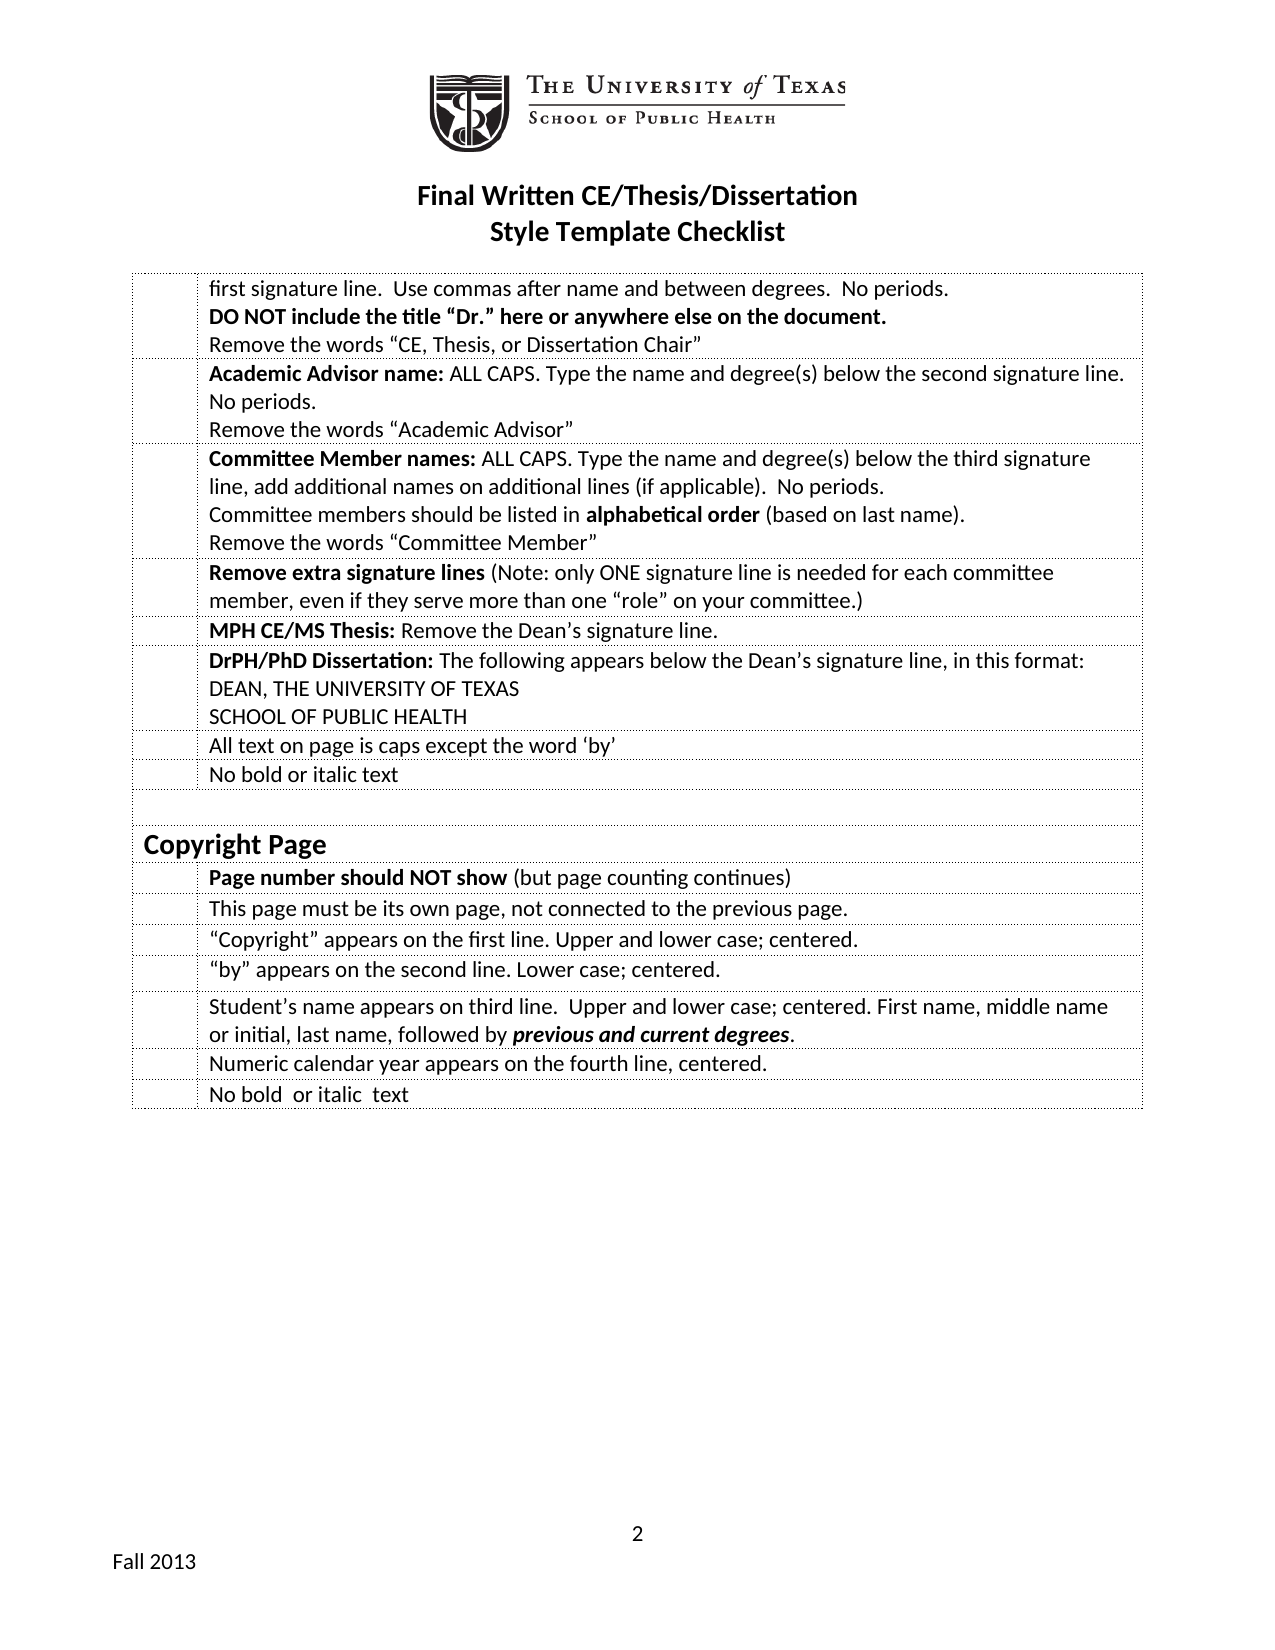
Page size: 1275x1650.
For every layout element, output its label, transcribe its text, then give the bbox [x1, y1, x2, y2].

table_cell [133, 991, 198, 1048]
table_cell No bold or italic text [198, 1079, 1143, 1108]
table_cell Remove extra signature lines (Note: only ONE signature line is needed for each committee member, even if they serve more than one “role” on your committee.) [198, 558, 1143, 616]
picture [429, 75, 846, 152]
table_cell Academic Advisor name: ALL CAPS. Type the name and degree(s) below the second signature line. No periods. Remove the words “Academic Advisor” [198, 358, 1143, 443]
table_cell All text on page is caps except the word ‘by’ [198, 730, 1143, 759]
table_cell DrPH/PhD Dissertation: The following appears below the Dean’s signature line, in this format: DEAN, THE UNIVERSITY OF TEXAS SCHOOL OF PUBLIC HEALTH [198, 645, 1143, 730]
table_cell [133, 358, 198, 443]
table_cell [133, 955, 198, 991]
table_cell “by” appears on the second line. Lower case; centered. [198, 955, 1143, 991]
table_cell [133, 273, 198, 358]
table_cell Committee Member names: ALL CAPS. Type the name and degree(s) below the third signature line, add additional names on additional lines (if applicable). No periods. Committee members should be listed in alphabetical order (based on last name). Remove the words “Committee Member” [198, 443, 1143, 557]
table_cell This page must be its own page, not connected to the previous page. [198, 893, 1143, 924]
table_cell [133, 924, 198, 954]
table_cell [133, 1079, 198, 1108]
table_cell [133, 443, 198, 557]
table_cell “Copyright” appears on the first line. Upper and lower case; centered. [198, 924, 1143, 954]
table_cell [133, 862, 198, 893]
table_cell Student’s name appears on third line. Upper and lower case; centered. First name, middle name or initial, last name, followed by previous and current degrees. [198, 991, 1143, 1048]
table_cell [133, 789, 1143, 825]
table_cell Copyright Page [133, 825, 1143, 862]
table_cell [133, 616, 198, 645]
table_cell Page number should NOT show (but page counting continues) [198, 862, 1143, 893]
table_cell [133, 759, 198, 788]
table_cell [133, 1048, 198, 1079]
table_cell [133, 893, 198, 924]
table_cell Numeric calendar year appears on the fourth line, centered. [198, 1048, 1143, 1079]
table_cell No bold or italic text [198, 759, 1143, 788]
table_cell [133, 730, 198, 759]
table_cell [133, 645, 198, 730]
table_cell MPH CE/MS Thesis: Remove the Dean’s signature line. [198, 616, 1143, 645]
table_cell [133, 558, 198, 616]
